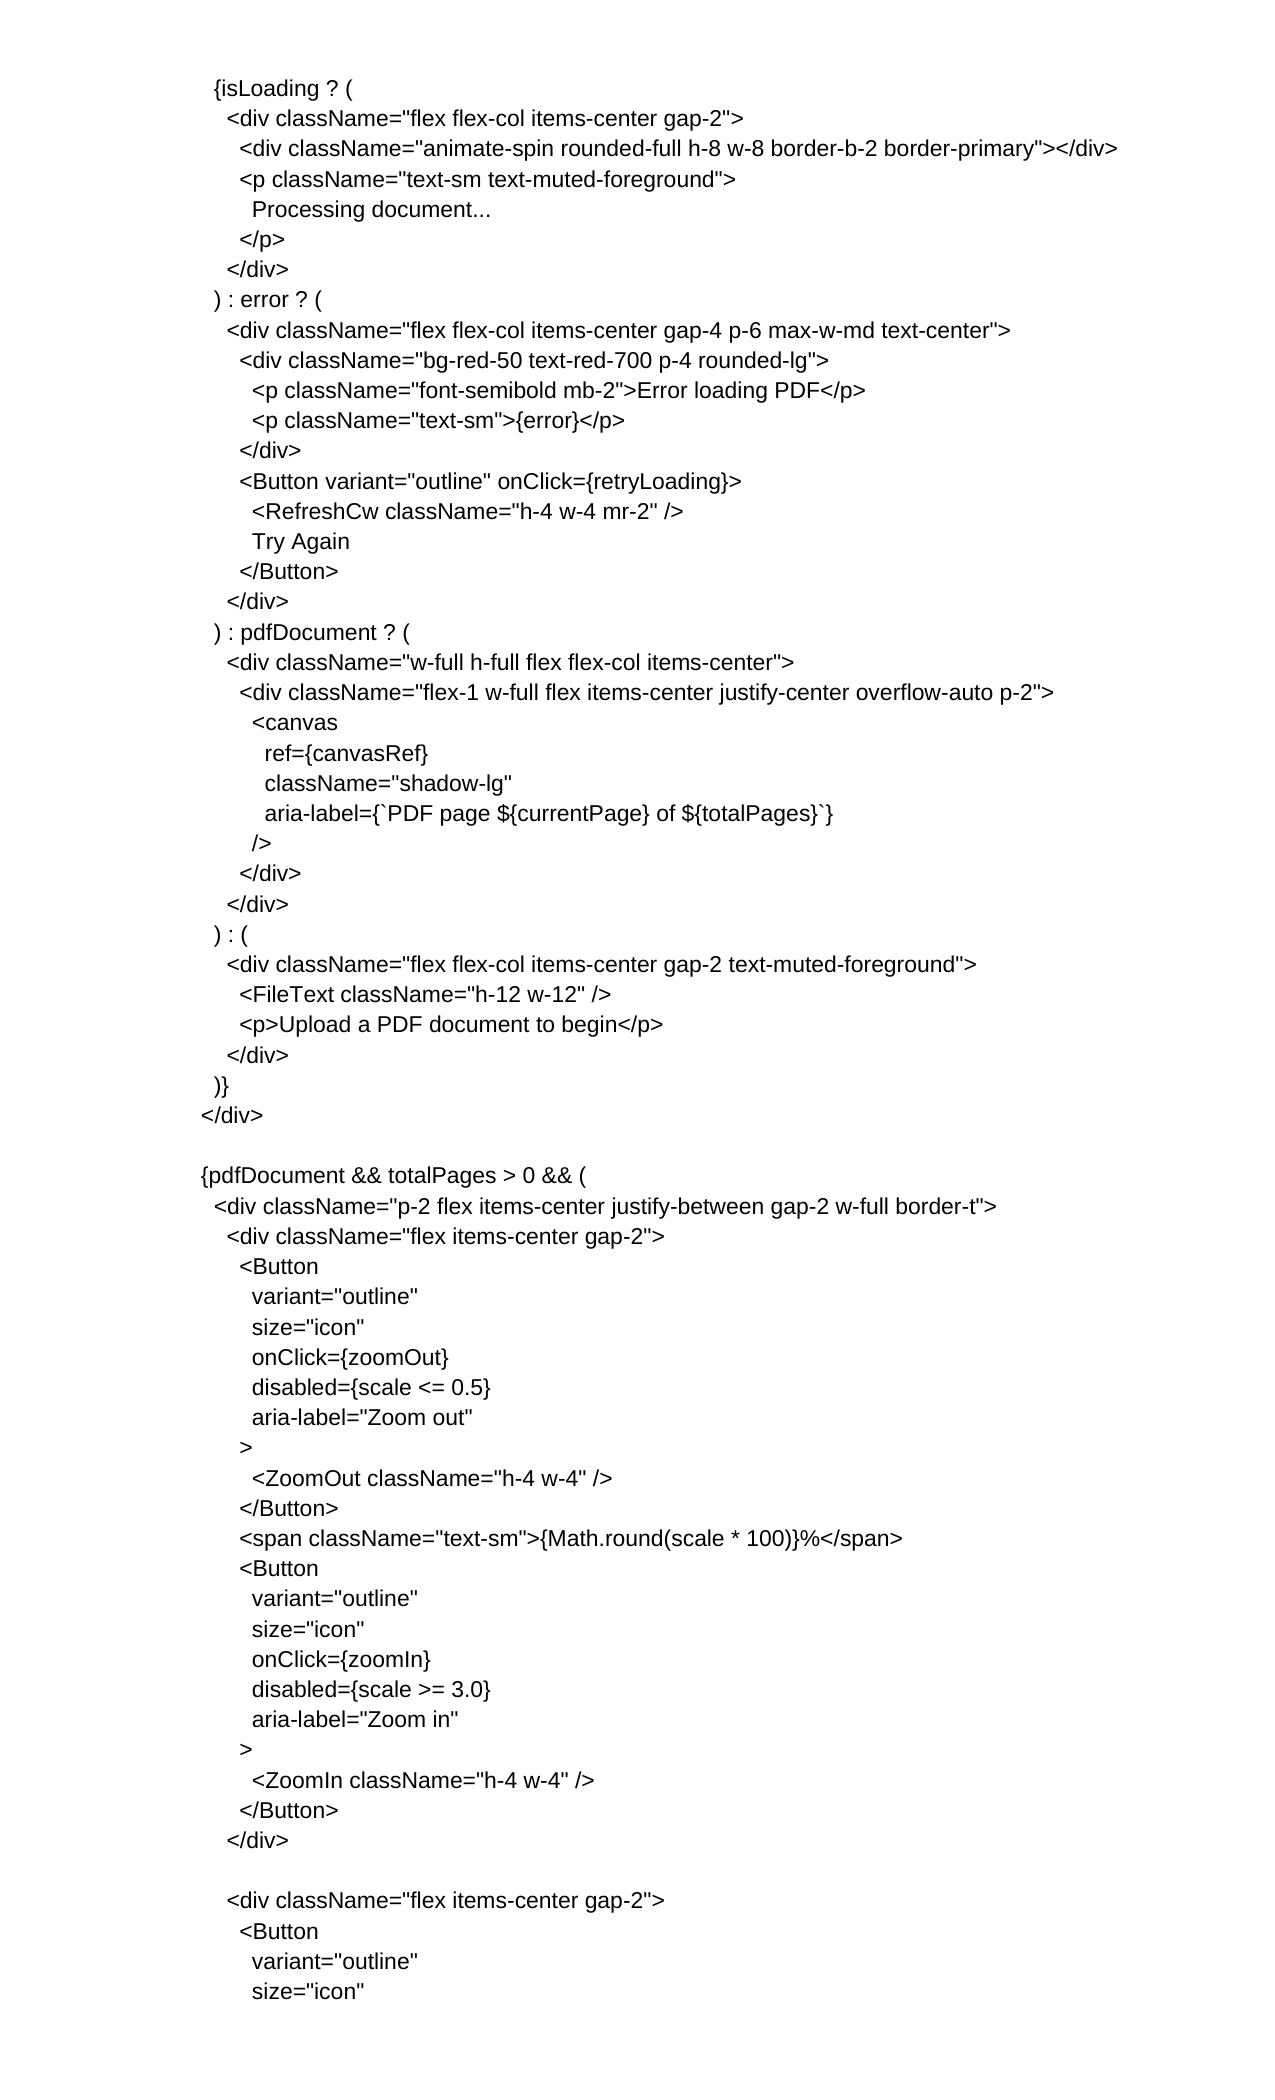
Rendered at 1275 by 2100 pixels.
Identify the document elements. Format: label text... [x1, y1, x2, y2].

text <Button [150, 1555, 1200, 1582]
text <p className="font-semibold mb-2">Error loading PDF</p> [150, 377, 1200, 403]
text ) : pdfDocument ? ( [150, 619, 1200, 645]
text <span className="text-sm">{Math.round(scale * 100)}%</span> [150, 1525, 1200, 1551]
text aria-label={`PDF page ${currentPage} of ${totalPages}`} [150, 800, 1200, 826]
text size="icon" [150, 1978, 1200, 2004]
text <RefreshCw className="h-4 w-4 mr-2" /> [150, 498, 1200, 524]
text </div> [150, 891, 1200, 917]
text ref={canvasRef} [150, 739, 1200, 766]
text className="shadow-lg" [150, 770, 1200, 796]
text </div> [150, 1042, 1200, 1068]
text > [150, 1736, 1200, 1763]
text <div className="flex flex-col items-center gap-2 text-muted-foreground"> [150, 951, 1200, 977]
text {isLoading ? ( [150, 75, 1200, 101]
text variant="outline" [150, 1283, 1200, 1310]
text onClick={zoomOut} [150, 1344, 1200, 1370]
text disabled={scale <= 0.5} [150, 1374, 1200, 1400]
text </Button> [150, 1495, 1200, 1521]
text aria-label="Zoom in" [150, 1706, 1200, 1733]
text <p className="text-sm">{error}</p> [150, 407, 1200, 434]
text > [150, 1434, 1200, 1461]
text <div className="bg-red-50 text-red-700 p-4 rounded-lg"> [150, 347, 1200, 373]
text <Button [150, 1253, 1200, 1279]
text ) : error ? ( [150, 286, 1200, 313]
text /> [150, 830, 1200, 857]
text <div className="animate-spin rounded-full h-8 w-8 border-b-2 border-primary"></div> [150, 135, 1200, 162]
text </div> [150, 1827, 1200, 1853]
text <div className="p-2 flex items-center justify-between gap-2 w-full border-t"> [150, 1193, 1200, 1219]
text variant="outline" [150, 1948, 1200, 1974]
text size="icon" [150, 1616, 1200, 1642]
text <div className="flex items-center gap-2"> [150, 1223, 1200, 1249]
text ) : ( [150, 921, 1200, 947]
text )} [150, 1072, 1200, 1098]
text <p>Upload a PDF document to begin</p> [150, 1011, 1200, 1038]
text {pdfDocument && totalPages > 0 && ( [150, 1162, 1200, 1189]
text </p> [150, 226, 1200, 252]
text </div> [150, 256, 1200, 283]
text <div className="w-full h-full flex flex-col items-center"> [150, 649, 1200, 675]
text </div> [150, 437, 1200, 464]
text </Button> [150, 558, 1200, 585]
text </div> [150, 1102, 1200, 1128]
text aria-label="Zoom out" [150, 1404, 1200, 1431]
text <p className="text-sm text-muted-foreground"> [150, 166, 1200, 192]
text <div className="flex flex-col items-center gap-2"> [150, 105, 1200, 132]
text <div className="flex-1 w-full flex items-center justify-center overflow-auto p-2"> [150, 679, 1200, 706]
text size="icon" [150, 1313, 1200, 1340]
text variant="outline" [150, 1585, 1200, 1612]
text </Button> [150, 1797, 1200, 1823]
text </div> [150, 860, 1200, 887]
text <div className="flex items-center gap-2"> [150, 1887, 1200, 1914]
text onClick={zoomIn} [150, 1646, 1200, 1672]
text <Button variant="outline" onClick={retryLoading}> [150, 468, 1200, 494]
text Try Again [150, 528, 1200, 554]
text <ZoomIn className="h-4 w-4" /> [150, 1767, 1200, 1793]
text <ZoomOut className="h-4 w-4" /> [150, 1464, 1200, 1491]
text </div> [150, 588, 1200, 615]
text <FileText className="h-12 w-12" /> [150, 981, 1200, 1008]
text <Button [150, 1918, 1200, 1944]
text <canvas [150, 709, 1200, 736]
text disabled={scale >= 3.0} [150, 1676, 1200, 1702]
text Processing document... [150, 196, 1200, 222]
text <div className="flex flex-col items-center gap-4 p-6 max-w-md text-center"> [150, 317, 1200, 343]
